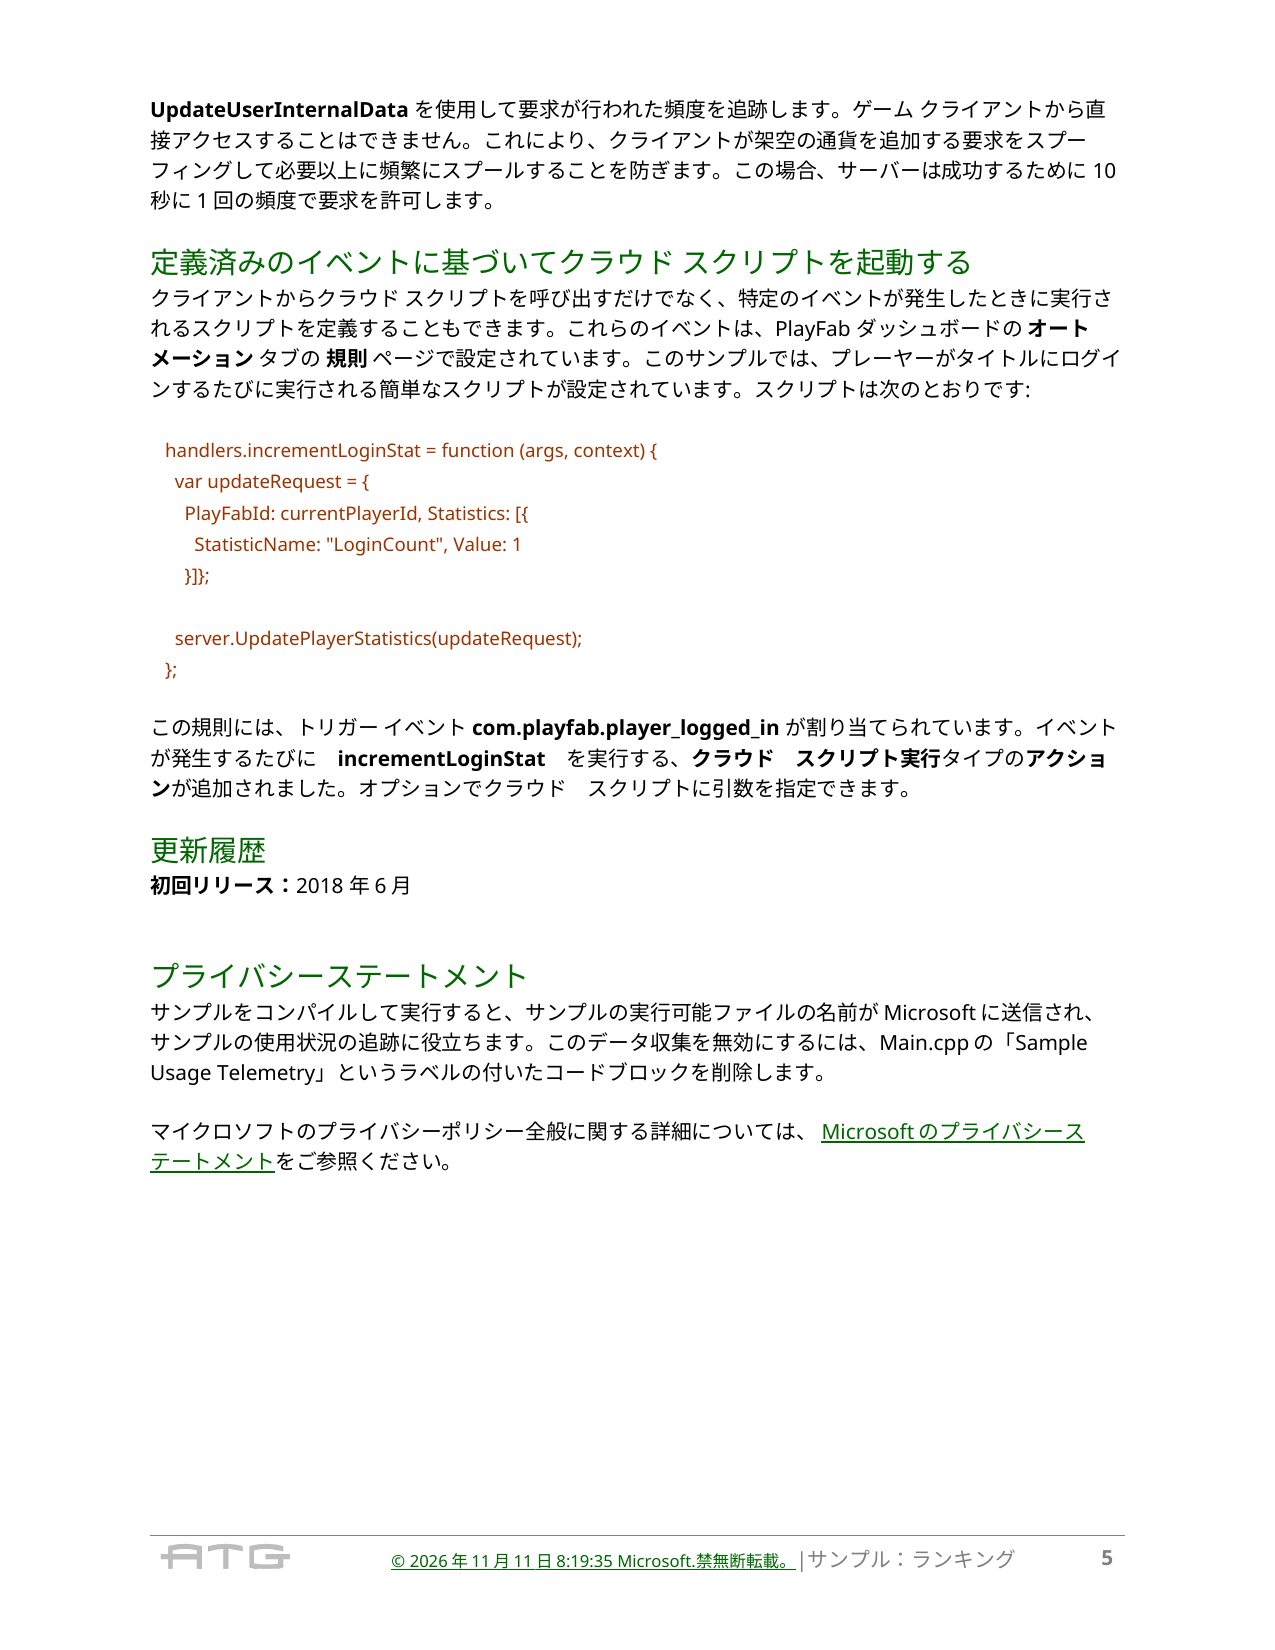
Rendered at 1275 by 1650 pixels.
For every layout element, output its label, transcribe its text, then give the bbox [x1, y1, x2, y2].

picture [160, 1543, 290, 1569]
text サンプルをコンパイルして実行すると、サンプルの実行可能ファイルの名前がMicrosoftに送信され、サンプルの使用状況の追跡に役立ちます。このデータ収集を無効にするには、Main.cppの「Sample Usage Telemetry」というラベルの付いたコードブロックを削除します。 [150, 996, 1125, 1087]
subtitle 更新履歴 [150, 827, 1125, 870]
text クライアントからクラウド スクリプトを呼び出すだけでなく、特定のイベントが発生したときに実行されるスクリプトを定義することもできます。これらのイベントは、PlayFab ダッシュボードの オートメーション タブの 規則 ページで設定されています。このサンプルでは、プレーヤーがタイトルにログインするたびに実行される簡単なスクリプトが設定されています。スクリプトは次のとおりです: [150, 282, 1125, 403]
subtitle プライバシーステートメント [150, 953, 1125, 996]
text var updateRequest = { [165, 464, 1125, 495]
text StatisticName: "LoginCount", Value: 1 [165, 526, 1125, 557]
text server.UpdatePlayerStatistics(updateRequest); [165, 620, 1125, 651]
subtitle 定義済みのイベントに基づいてクラウド スクリプトを起動する [150, 240, 1125, 282]
text }; [165, 651, 1125, 682]
text handlers.incrementLoginStat = function (args, context) { [165, 432, 1125, 464]
text }]}; [165, 557, 1125, 589]
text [150, 94, 1125, 215]
text この規則には、トリガー イベント com.playfab.player_logged_in が割り当てられています。イベントが発生するたびに incrementLoginStat を実行する、クラウド スクリプト実行タイプのアクションが追加されました。オプションでクラウド スクリプトに引数を指定できます。 [150, 712, 1125, 802]
text 初回リリース：2018 年 6 月 [150, 870, 1125, 900]
text PlayFabId: currentPlayerId, Statistics: [{ [165, 495, 1125, 526]
text マイクロソフトのプライバシーポリシー全般に関する詳細については、 Microsoftのプライバシーステートメントをご参照ください。 [150, 1115, 1125, 1176]
